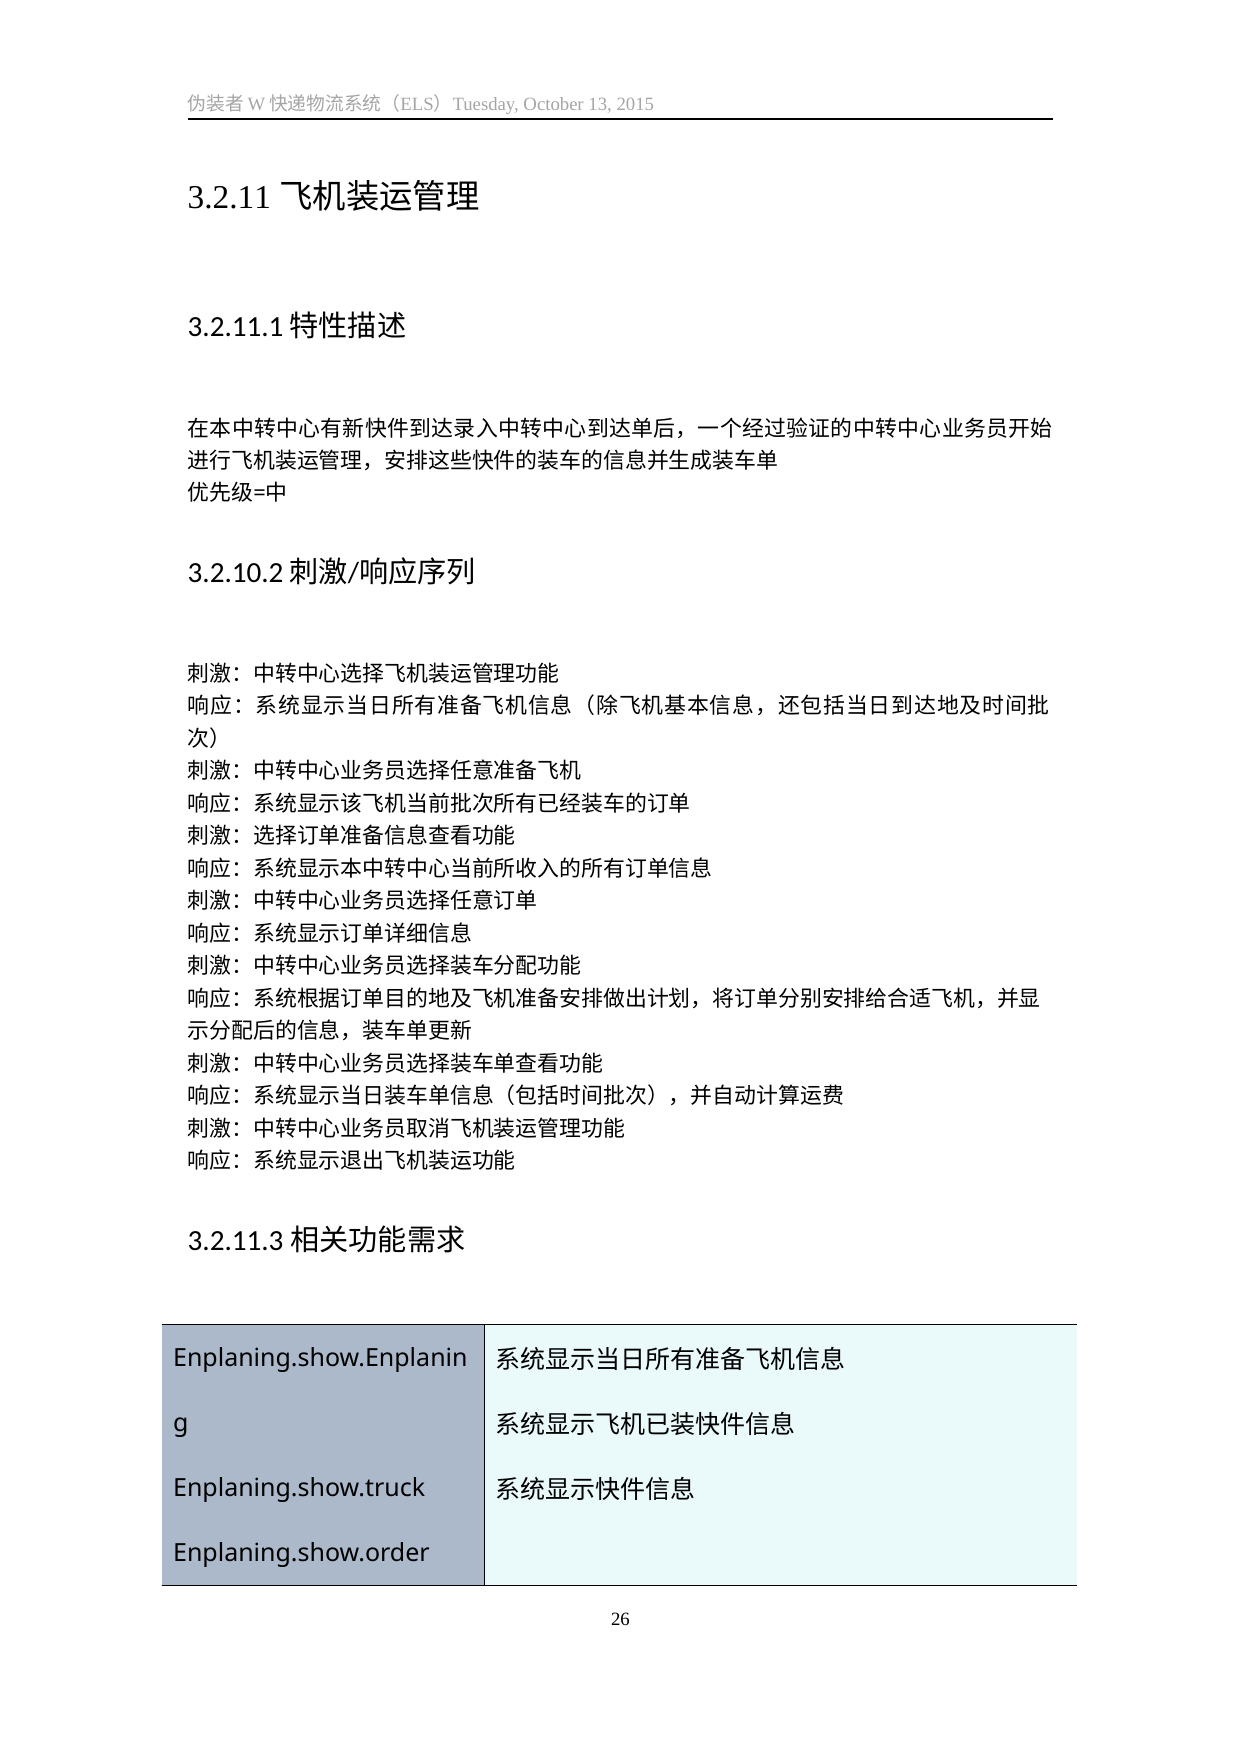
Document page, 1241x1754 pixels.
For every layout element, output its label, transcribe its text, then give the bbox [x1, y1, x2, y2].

title 3.2.11.3 相关功能需求 [187, 1205, 1053, 1270]
text 刺激：中转中心选择飞机装运管理功能 [187, 656, 1053, 688]
title 3.2.10.2刺激/响应序列 [187, 537, 1053, 602]
text 在本中转中心有新快件到达录入中转中心到达单后，一个经过验证的中转中心业务员开始进行飞机装运管理，安排这些快件的装车的信息并生成装车单 [187, 410, 1053, 475]
text 响应：系统显示订单详细信息 [187, 916, 1053, 948]
text 响应：系统显示当日所有准备飞机信息（除飞机基本信息，还包括当日到达地及时间批次） [187, 688, 1053, 753]
text 响应：系统根据订单目的地及飞机准备安排做出计划，将订单分别安排给合适飞机，并显示分配后的信息，装车单更新 [187, 981, 1053, 1046]
text 刺激：中转中心业务员选择任意订单 [187, 883, 1053, 916]
text 响应：系统显示当日装车单信息（包括时间批次），并自动计算运费 [187, 1078, 1053, 1111]
text 刺激：中转中心业务员选择装车单查看功能 [187, 1046, 1053, 1078]
table_header 系统显示当日所有准备飞机信息 系统显示飞机已装快件信息 系统显示快件信息 [485, 1325, 1077, 1585]
text 刺激：中转中心业务员选择装车分配功能 [187, 948, 1053, 981]
text 刺激：选择订单准备信息查看功能 [187, 818, 1053, 851]
text 响应：系统显示该飞机当前批次所有已经装车的订单 [187, 786, 1053, 818]
text 响应：系统显示本中转中心当前所收入的所有订单信息 [187, 851, 1053, 883]
text 刺激：中转中心业务员取消飞机装运管理功能 [187, 1111, 1053, 1143]
text 优先级=中 [187, 475, 1053, 508]
text 刺激：中转中心业务员选择任意准备飞机 [187, 753, 1053, 786]
title 3.2.11.1特性描述 [187, 291, 1053, 356]
subtitle 3.2.11 飞机装运管理 [187, 162, 1053, 227]
text 响应：系统显示退出飞机装运功能 [187, 1143, 1053, 1176]
